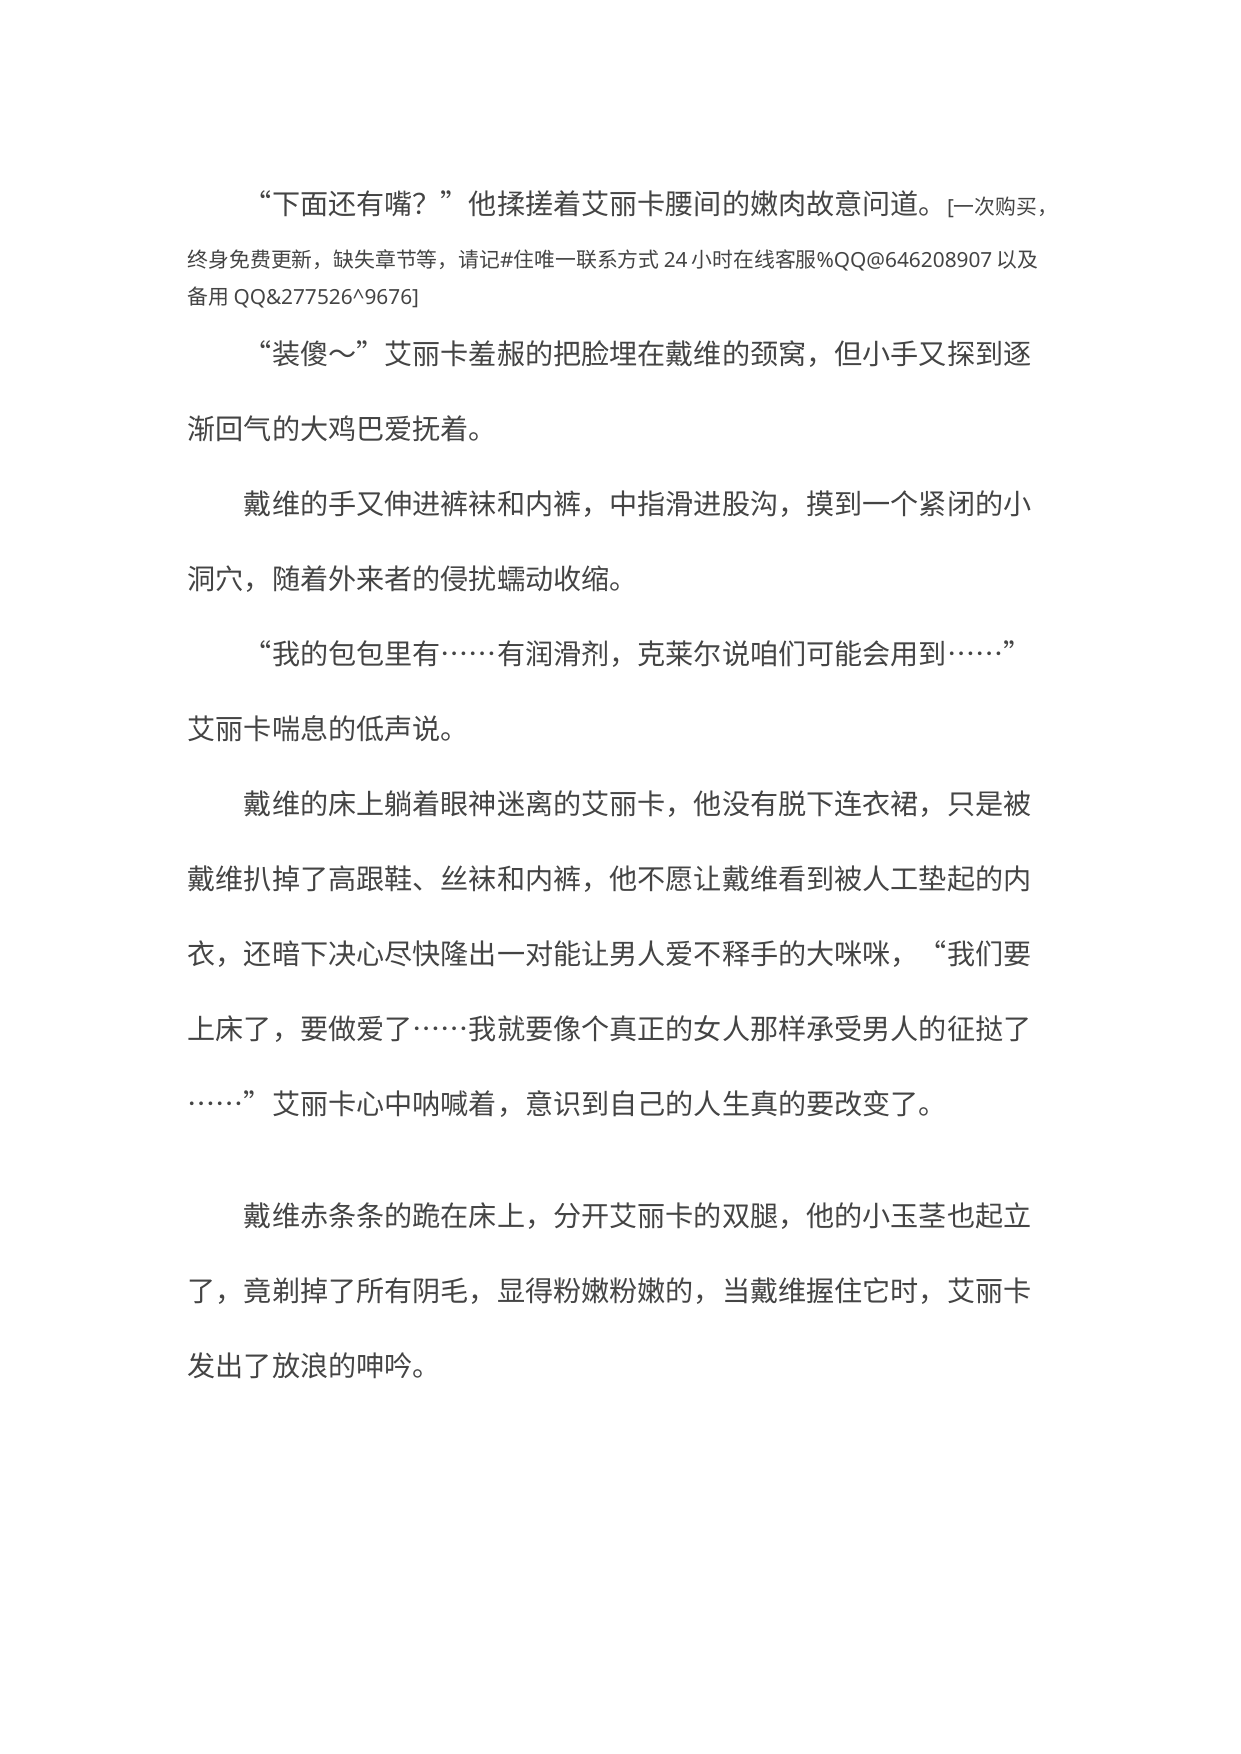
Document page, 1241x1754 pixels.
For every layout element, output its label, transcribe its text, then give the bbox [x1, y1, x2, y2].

text 戴维赤条条的跪在床上，分开艾丽卡的双腿，他的小玉茎也起立了，竟剃掉了所有阴毛，显得粉嫩粉嫩的，当戴维握住它时，艾丽卡发出了放浪的呻吟。. @% y6 Q3 Y# z5 ] [187, 1177, 1053, 1402]
text “装傻～”艾丽卡羞赧的把脸埋在戴维的颈窝，但小手又探到逐渐回气的大鸡巴爱抚着。 [187, 314, 1053, 464]
text “我的包包里有……有润滑剂，克莱尔说咱们可能会用到……”艾丽卡喘息的低声说。% c$ M' |1 I u! Q" D [187, 614, 1053, 764]
text 戴维的手又伸进裤袜和内裤，中指滑进股沟，摸到一个紧闭的小洞穴，随着外来者的侵扰蠕动收缩。: a! ?; g: A7 W M0 @ [187, 464, 1053, 614]
text 戴维的床上躺着眼神迷离的艾丽卡，他没有脱下连衣裙，只是被戴维扒掉了高跟鞋、丝袜和内裤，他不愿让戴维看到被人工垫起的内衣，还暗下决心尽快隆出一对能让男人爱不释手的大咪咪，“我们要上床了，要做爱了……我就要像个真正的女人那样承受男人的征挞了……”艾丽卡心中呐喊着，意识到自己的人生真的要改变了。7 t3 E( i$ h9 o/ U7 C: C [187, 764, 1053, 1177]
text “下面还有嘴？”他揉搓着艾丽卡腰间的嫩肉故意问道。[一次购买，终身免费更新，缺失章节等，请记#住唯一联系方式24小时在线客服%QQ@646208907以及备用QQ&277526^9676] [187, 164, 1053, 314]
